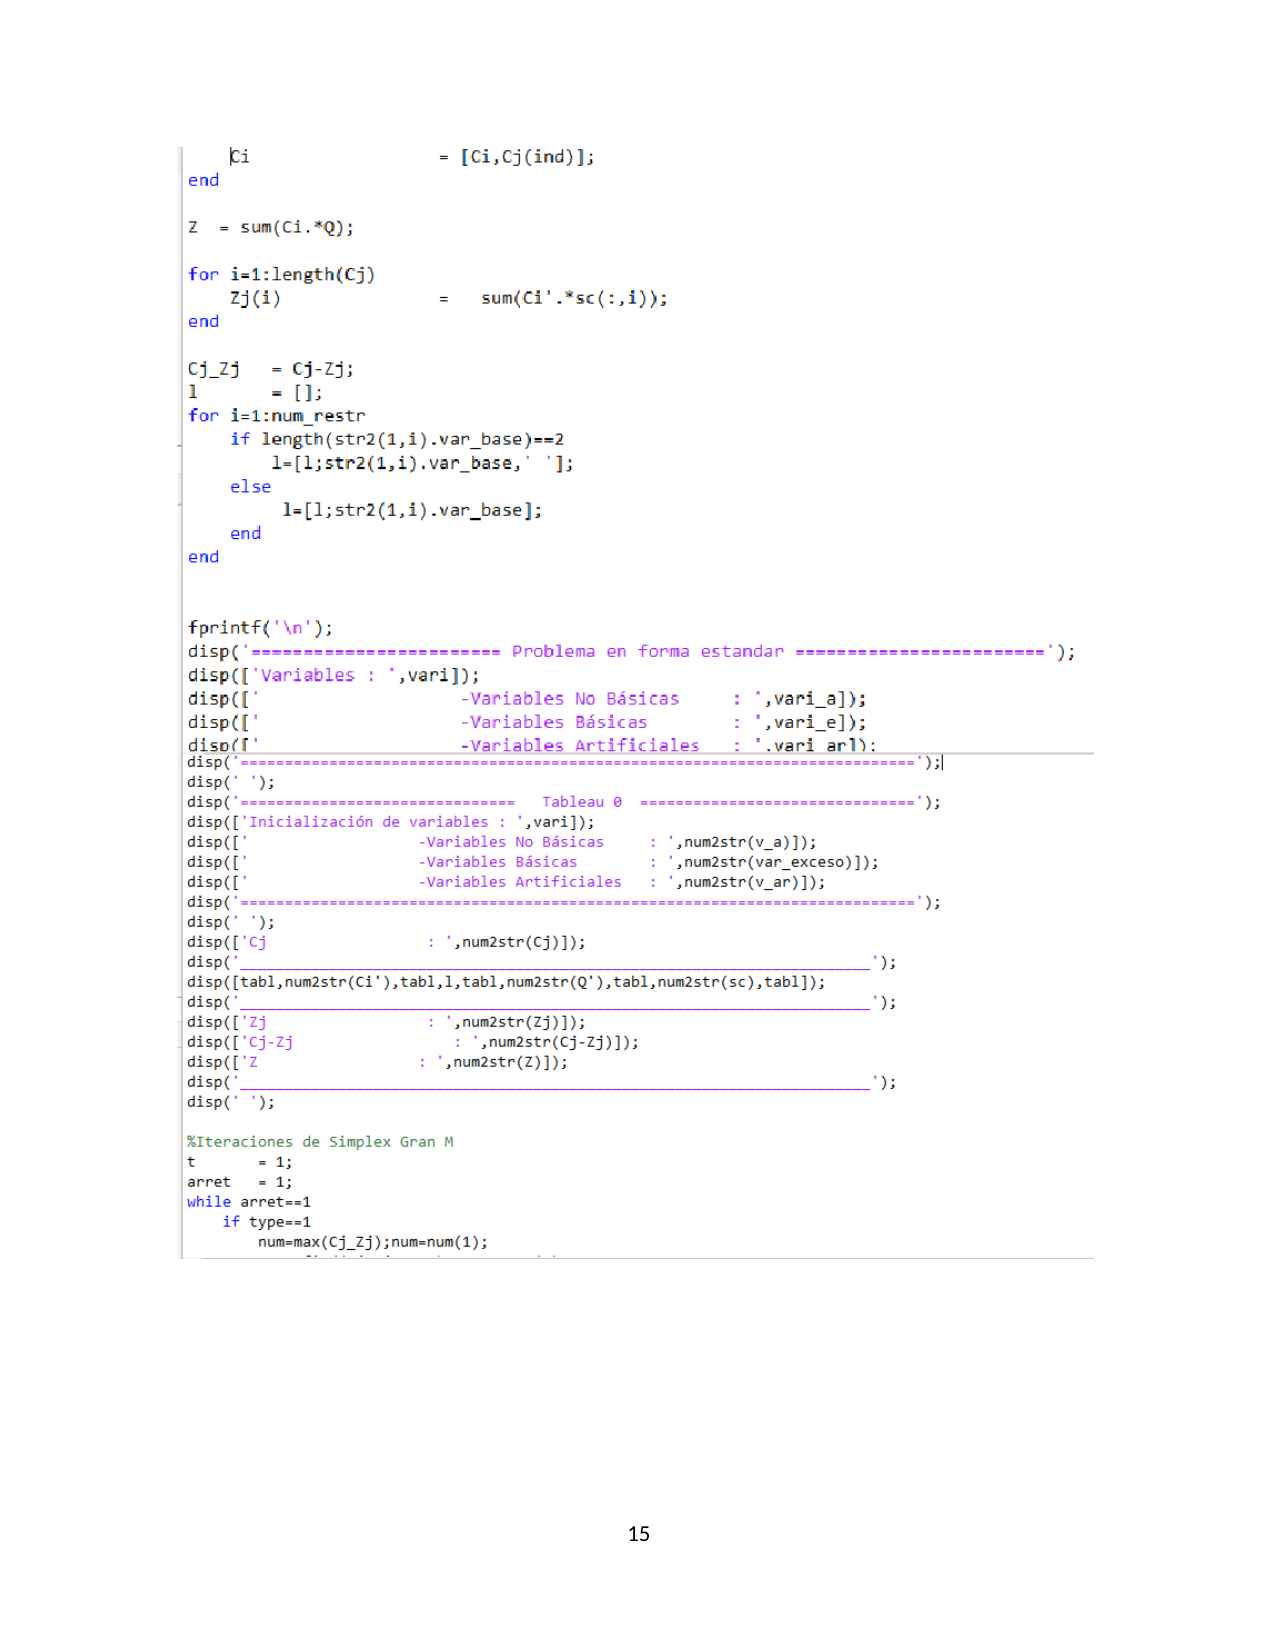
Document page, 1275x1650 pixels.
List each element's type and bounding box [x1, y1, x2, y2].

picture [177, 147, 1095, 1259]
